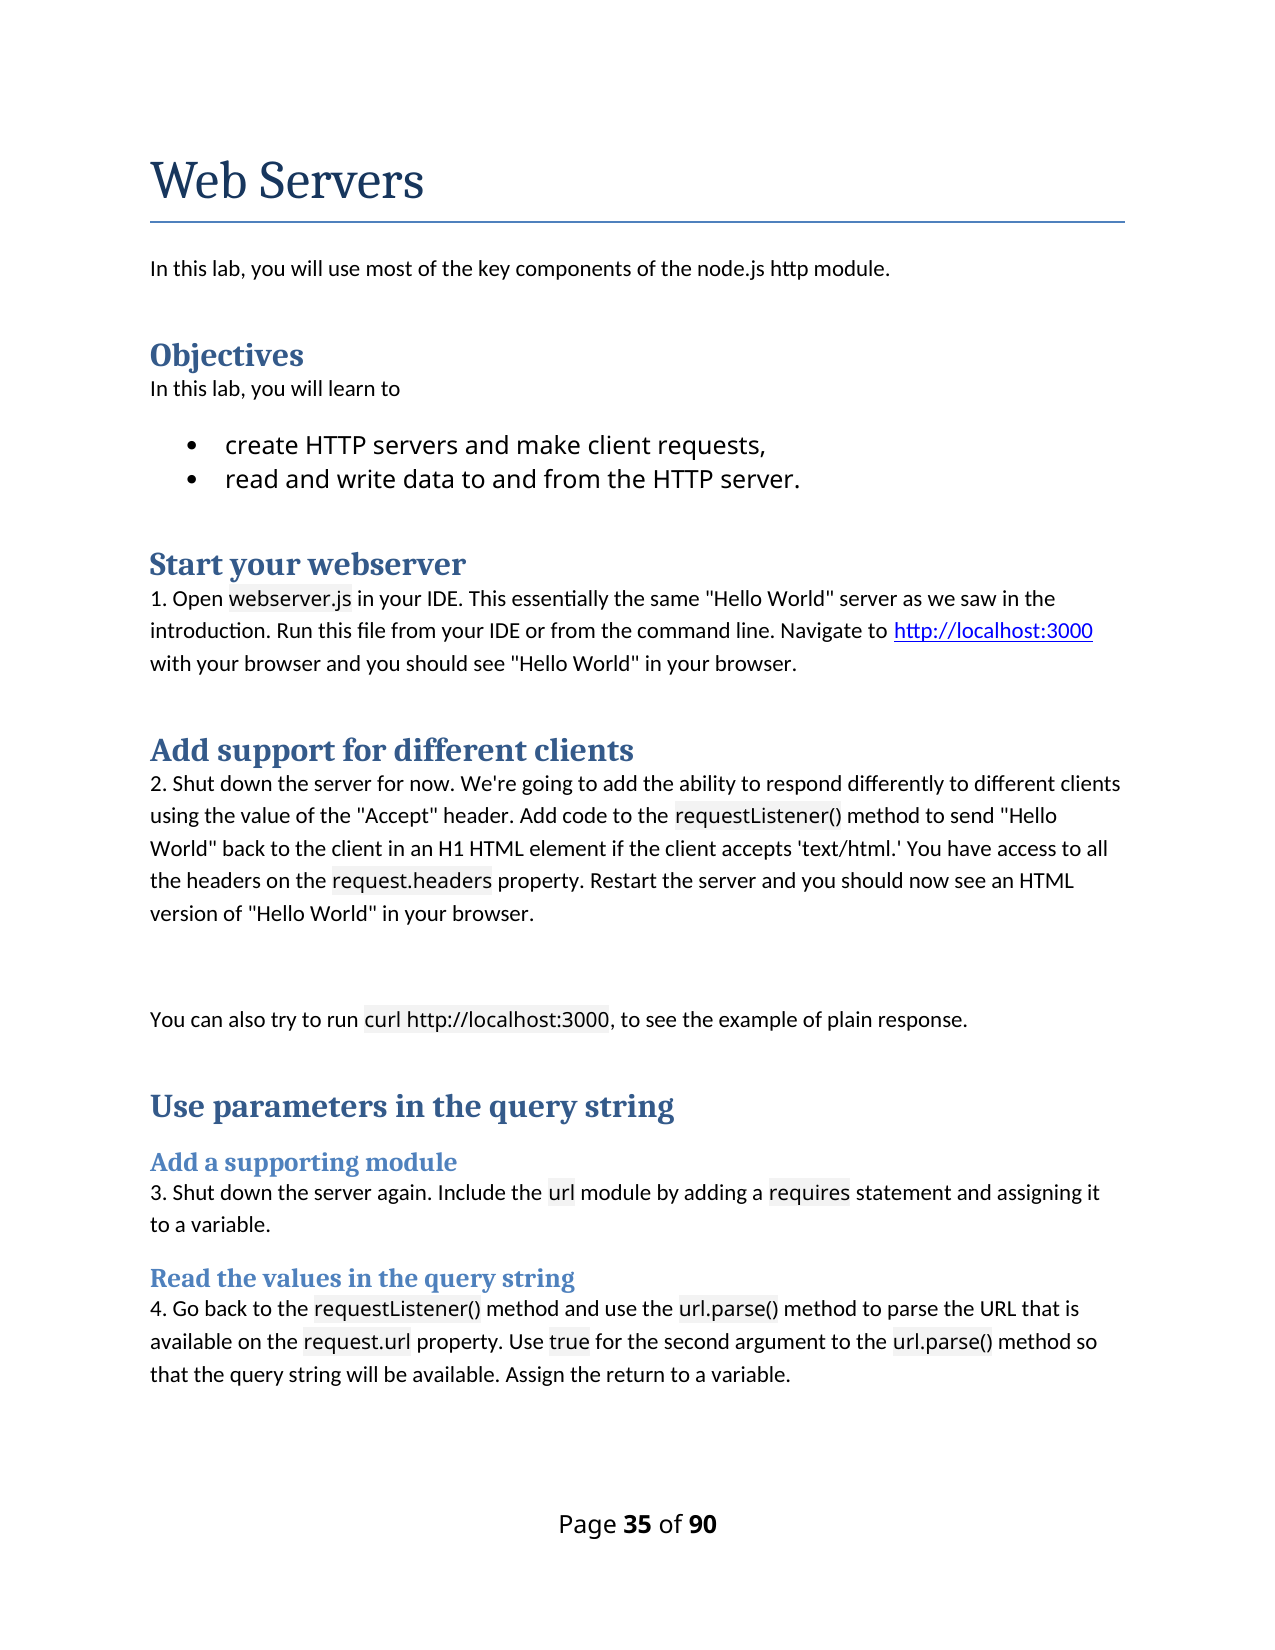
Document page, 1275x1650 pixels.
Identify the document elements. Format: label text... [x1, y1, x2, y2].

text 3. Shut down the server again. Include the url module by adding a requires statement and assigning it to a variable. [150, 1178, 1125, 1238]
text You can also try to run curl http://localhost:3000, to see the example of plain response. [609, 1005, 1125, 1033]
subtitle Add support for different clients [150, 731, 1125, 769]
text 2. Shut down the server for now. We're going to add the ability to respond differently to different clients using the value of the "Accept" header. Add code to the requestListener() method to send "Hello World" back to the client in an H1 HTML element if the client accepts 'text/html.' You have access to all the headers on the request.headers property. Restart the server and you should now see an HTML version of "Hello World" in your browser. [150, 769, 1125, 927]
subtitle Read the values in the query string [150, 1263, 1125, 1294]
subtitle Add a supporting module [150, 1147, 1125, 1178]
text In this lab, you will learn to [150, 374, 1125, 402]
text 1. Open webserver.js in your IDE. This essentially the same "Hello World" server as we saw in the introduction. Run this file from your IDE or from the command line. Navigate to http://localhost:3000 with your browser and you should see "Hello World" in your browser. [150, 584, 1125, 677]
list create HTTP servers and make client requests, [187, 427, 1125, 462]
title Web Servers [150, 150, 1125, 221]
subtitle Objectives [150, 336, 1125, 374]
text In this lab, you will use most of the key components of the node.js http module. [150, 254, 1125, 282]
list read and write data to and from the HTTP server. [187, 462, 1125, 496]
text 4. Go back to the requestListener() method and use the url.parse() method to parse the URL that is available on the request.url property. Use true for the second argument to the url.parse() method so that the query string will be available. Assign the return to a variable. [150, 1294, 1125, 1388]
subtitle Start your webserver [150, 546, 1125, 584]
subtitle Use parameters in the query string [150, 1087, 1125, 1126]
text You can also try to run curl http://localhost:3000, to see the example of plain response. [150, 1005, 364, 1033]
